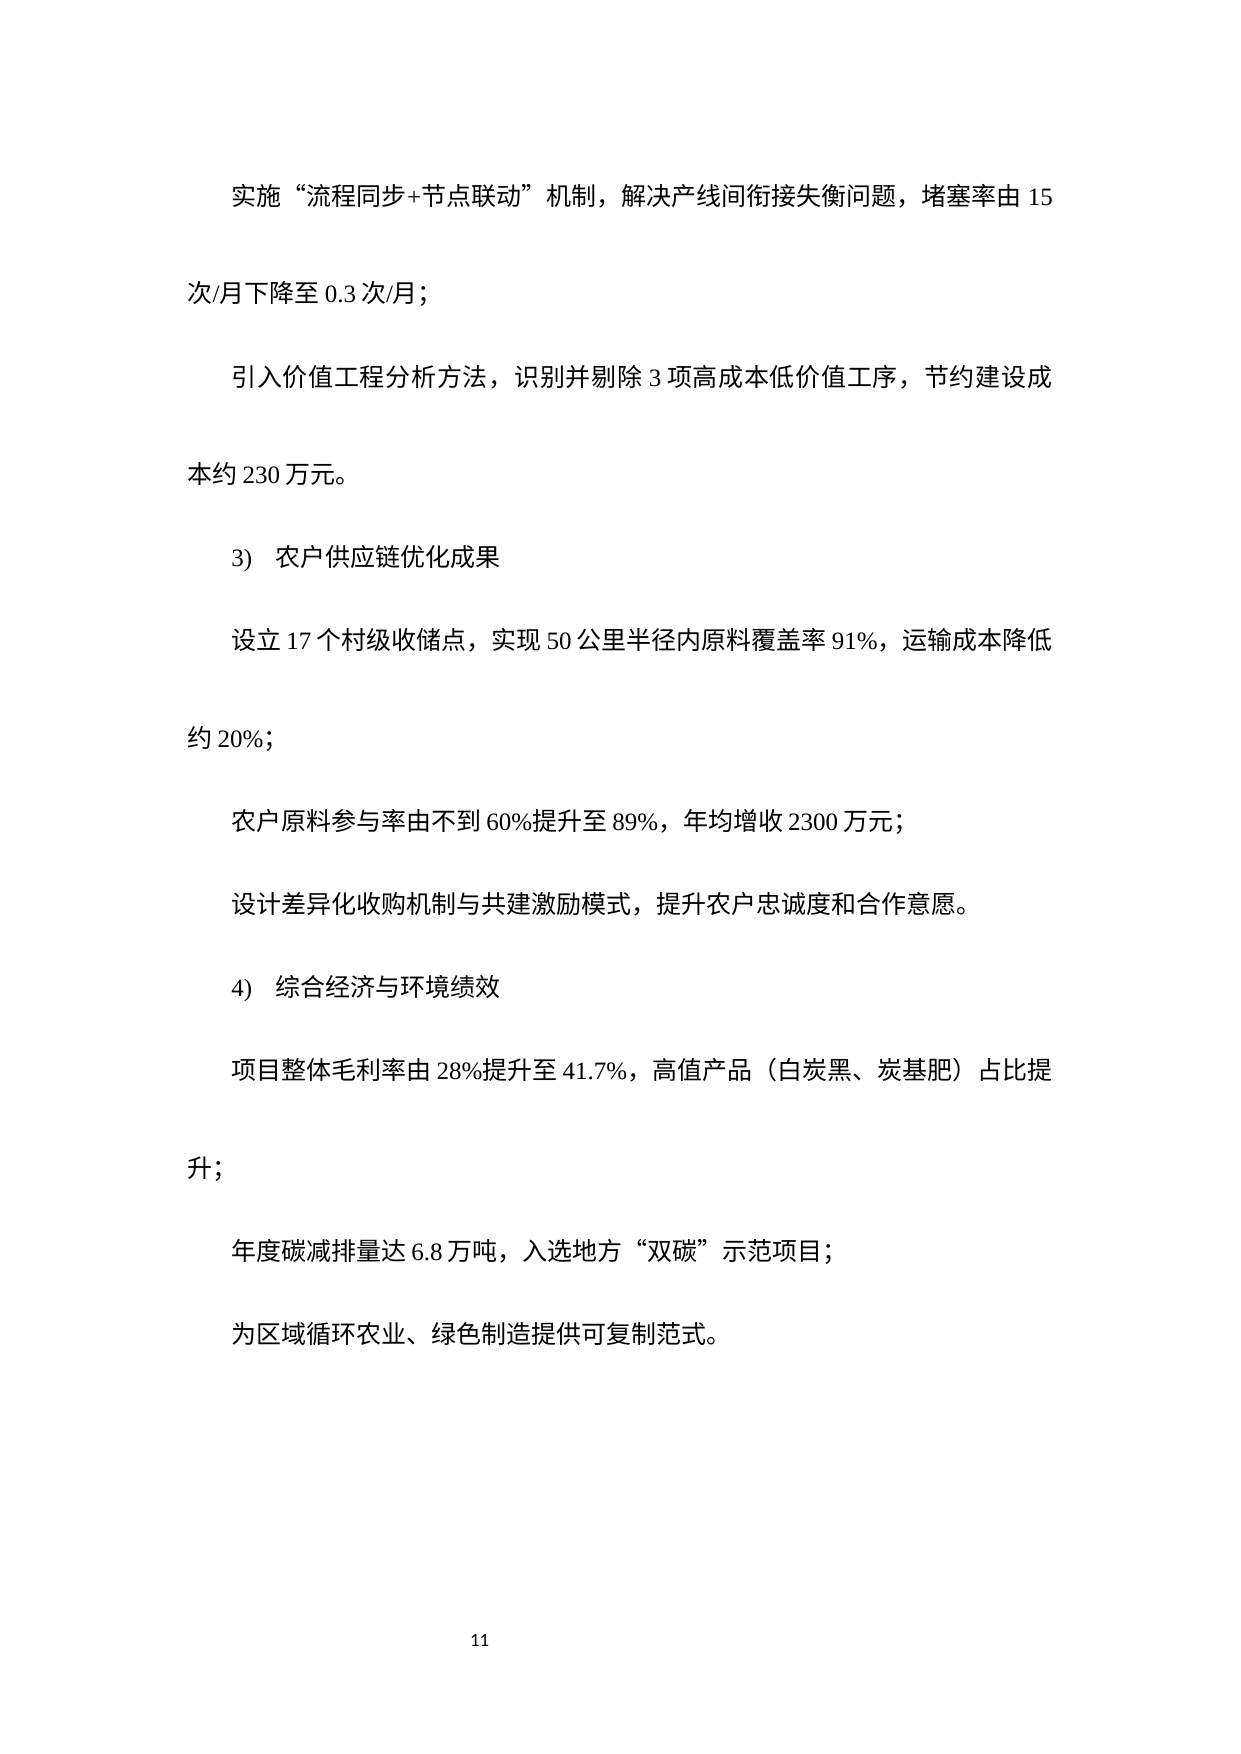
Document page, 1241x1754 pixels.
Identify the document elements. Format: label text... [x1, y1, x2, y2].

list 设立17个村级收储点，实现50公里半径内原料覆盖率91%，运输成本降低约20%； [187, 606, 1053, 769]
list 为区域循环农业、绿色制造提供可复制范式。 [187, 1300, 1053, 1365]
list 项目整体毛利率由28%提升至41.7%，高值产品（白炭黑、炭基肥）占比提升； [187, 1036, 1053, 1199]
list 年度碳减排量达6.8万吨，入选地方“双碳”示范项目； [187, 1217, 1053, 1282]
list 实施“流程同步+节点联动”机制，解决产线间衔接失衡问题，堵塞率由15次/月下降至0.3次/月； [187, 162, 1053, 324]
list 设计差异化收购机制与共建激励模式，提升农户忠诚度和合作意愿。 [187, 870, 1053, 935]
list 农户供应链优化成果 [231, 523, 1053, 588]
list 农户原料参与率由不到60%提升至89%，年均增收2300万元； [187, 787, 1053, 852]
list 引入价值工程分析方法，识别并剔除3项高成本低价值工序，节约建设成本约230万元。 [187, 343, 1053, 505]
list 综合经济与环境绩效 [231, 953, 1053, 1018]
